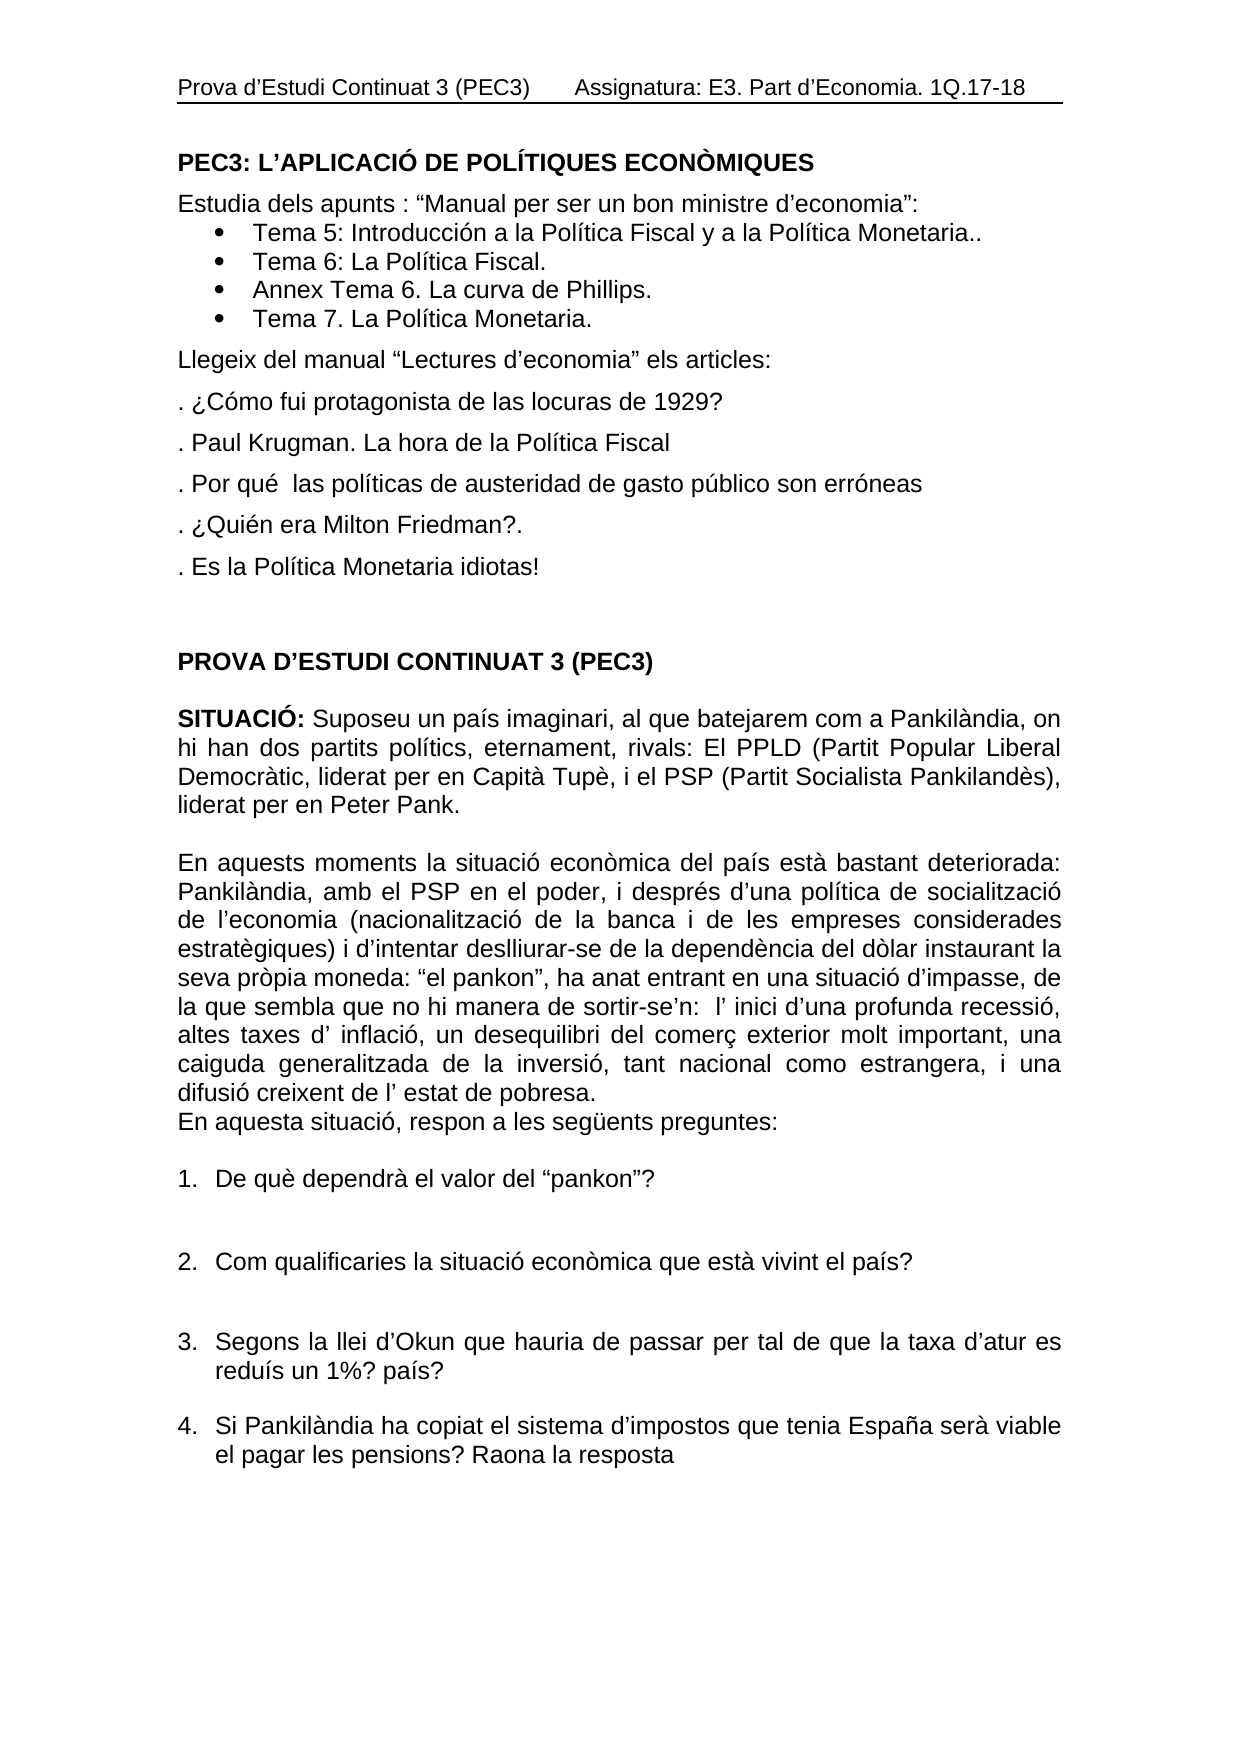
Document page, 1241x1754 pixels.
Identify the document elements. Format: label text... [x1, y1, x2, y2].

list Com qualificaries la situació econòmica que està vivint el país? [177, 1247, 1063, 1276]
list Tema 7. La Política Monetaria. [215, 304, 1063, 333]
text En aquesta situació, respon a les següents preguntes: [177, 1107, 1063, 1136]
text SITUACIÓ: Suposeu un país imaginari, al que batejarem com a Pankilàndia, on hi han dos partits polítics, eternament, rivals: El PPLD (Partit Popular Liberal Democràtic, liderat per en Capità Tupè, i el PSP (Partit Socialista Pankilandès), liderat per en Peter Pank. [177, 704, 1063, 819]
text Llegeix del manual “Lectures d’economia” els articles: [177, 346, 1063, 374]
text . Es la Política Monetaria idiotas! [177, 552, 1063, 581]
list De què dependrà el valor del “pankon”? [177, 1164, 1063, 1193]
list Tema 6: La Política Fiscal. [215, 246, 1063, 275]
text . Por qué las políticas de austeridad de gasto público son erróneas [177, 469, 1063, 498]
list Tema 5: Introducción a la Política Fiscal y a la Política Monetaria.. [215, 218, 1063, 246]
text PEC3: L’APLICACIÓ DE POLÍTIQUES ECONÒMIQUES [177, 148, 1063, 176]
text Estudia dels apunts : “Manual per ser un bon ministre d’economia”: [177, 189, 1063, 218]
text . ¿Cómo fui protagonista de las locuras de 1929? [177, 387, 1063, 416]
text PROVA D’ESTUDI CONTINUAT 3 (PEC3) [177, 647, 1063, 676]
list Segons la llei d’Okun que hauria de passar per tal de que la taxa d’atur es reduís un 1%? país? [177, 1327, 1063, 1384]
list Annex Tema 6. La curva de Phillips. [215, 275, 1063, 304]
text . ¿Quién era Milton Friedman?. [177, 511, 1063, 539]
text En aquests moments la situació econòmica del país està bastant deteriorada: Pankilàndia, amb el PSP en el poder, i després d’una política de socialització de l’economia (nacionalització de la banca i de les empreses considerades estratègiques) i d’intentar deslliurar-se de la dependència del dòlar instaurant la seva pròpia moneda: “el pankon”, ha anat entrant en una situació d’impasse, de la que sembla que no hi manera de sortir-se’n: l’ inici d’una profunda recessió, altes taxes d’ inflació, un desequilibri del comerç exterior molt important, una caiguda generalitzada de la inversió, tant nacional como estrangera, i una difusió creixent de l’ estat de pobresa. [177, 848, 1063, 1107]
text . Paul Krugman. La hora de la Política Fiscal [177, 428, 1063, 457]
list Si Pankilàndia ha copiat el sistema d’impostos que tenia España serà viable el pagar les pensions? Raona la resposta [177, 1411, 1063, 1468]
